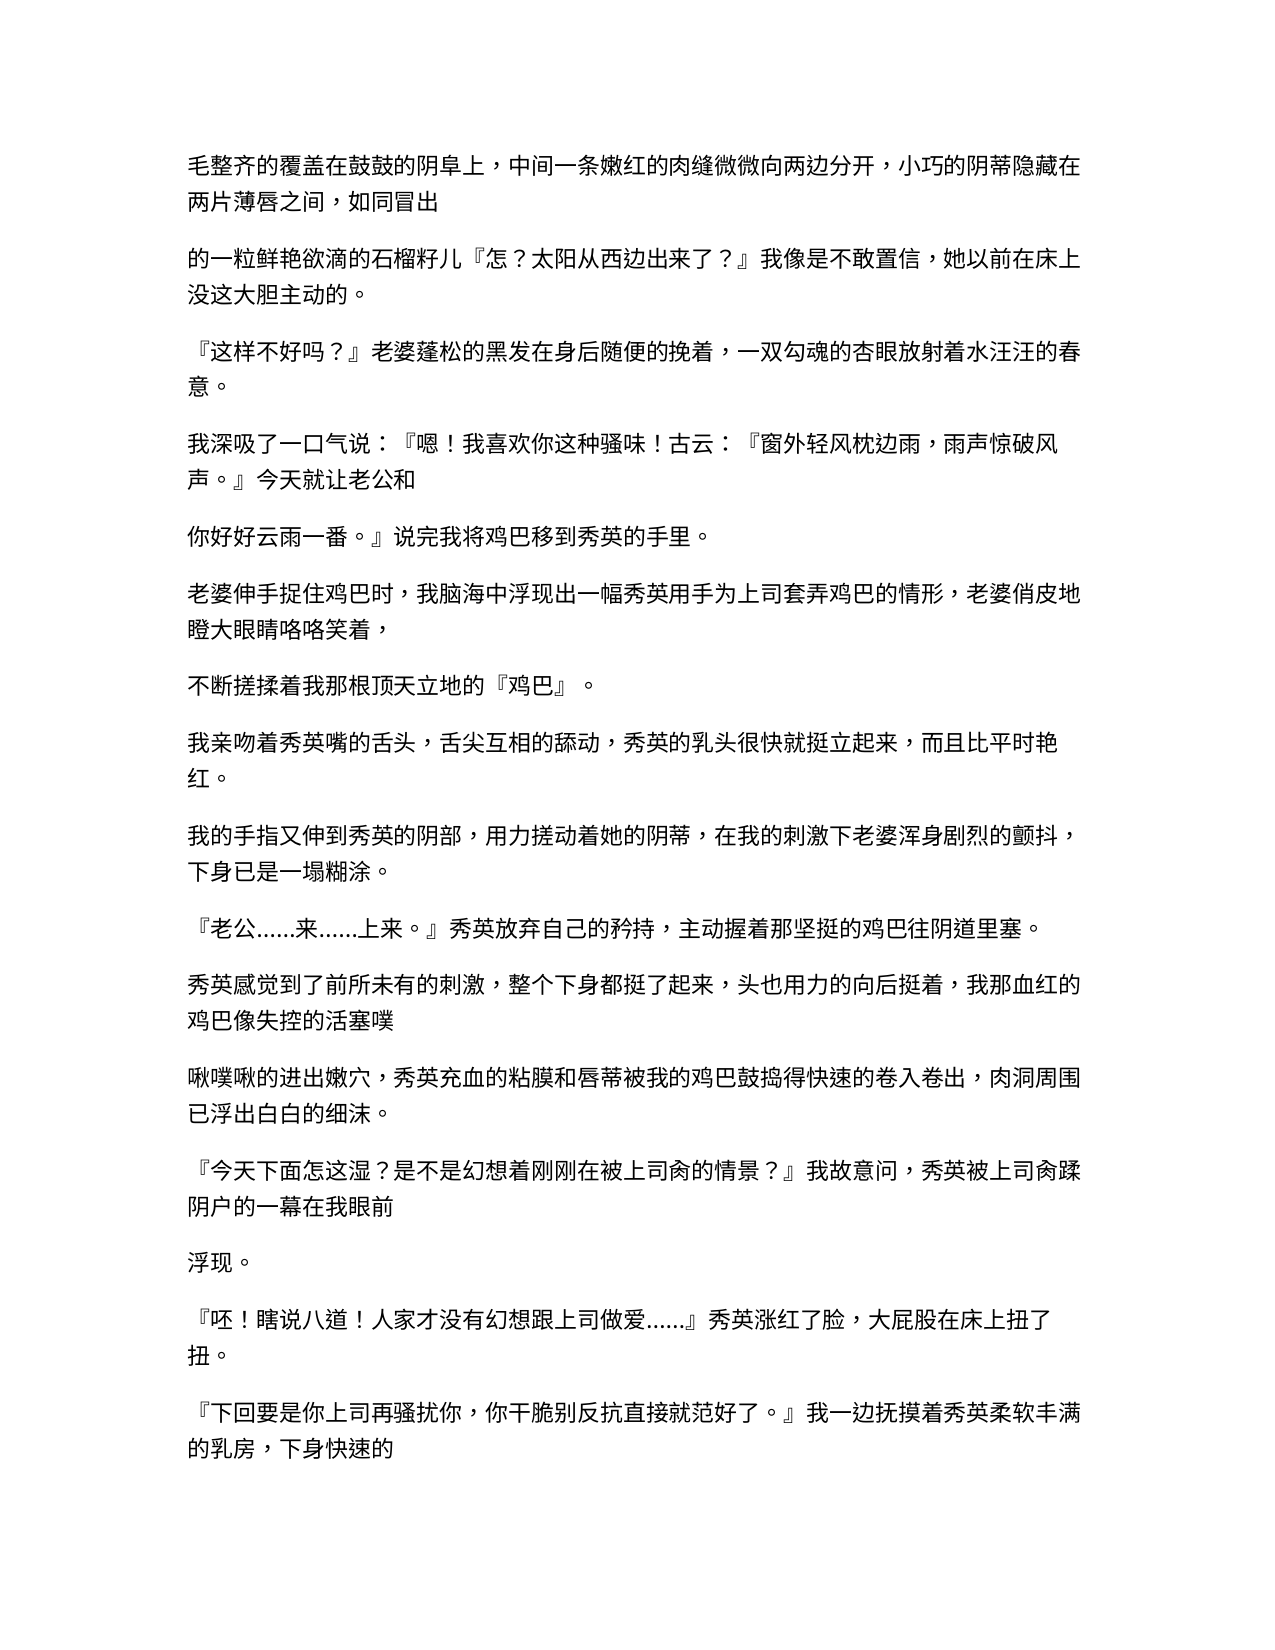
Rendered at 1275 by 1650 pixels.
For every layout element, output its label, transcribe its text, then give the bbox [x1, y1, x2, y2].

text 老婆伸手捉住鸡巴时，我脑海中浮现出一幅秀英用手为上司套弄鸡巴的情形，老婆俏皮地瞪大眼睛咯咯笑着， [187, 578, 1087, 645]
text 的一粒鲜艳欲滴的石榴籽儿『怎？太阳从西边出来了？』我像是不敢置信，她以前在床上没这大胆主动的。 [187, 243, 1087, 310]
text 啾噗啾的进出嫩穴，秀英充血的粘膜和唇蒂被我的鸡巴鼓捣得快速的卷入卷出，肉洞周围已浮出白白的细沫。 [187, 1062, 1087, 1129]
text 你好好云雨一番。』说完我将鸡巴移到秀英的手里。 [187, 521, 1087, 552]
text 『老公……来……上来。』秀英放弃自己的矜持，主动握着那坚挺的鸡巴往阴道里塞。 [187, 912, 1087, 944]
text 秀英感觉到了前所未有的刺激，整个下身都挺了起来，头也用力的向后挺着，我那血红的鸡巴像失控的活塞噗 [187, 969, 1087, 1036]
text 不断搓揉着我那根顶天立地的『鸡巴』。 [187, 670, 1087, 702]
text 我亲吻着秀英嘴的舌头，舌尖互相的舔动，秀英的乳头很快就挺立起来，而且比平时艳红。 [187, 727, 1087, 794]
text 『这样不好吗？』老婆蓬松的黑发在身后随便的挽着，一双勾魂的杏眼放射着水汪汪的春意。 [187, 335, 1087, 403]
text 『下回要是你上司再骚扰你，你干脆别反抗直接就范好了。』我一边抚摸着秀英柔软丰满的乳房，下身快速的 [187, 1397, 1087, 1464]
text 毛整齐的覆盖在鼓鼓的阴阜上，中间一条嫩红的肉缝微微向两边分开，小巧的阴蒂隐藏在两片薄唇之间，如同冒出 [187, 150, 1087, 217]
text 『今天下面怎这湿？是不是幻想着刚刚在被上司肏的情景？』我故意问，秀英被上司肏蹂阴户的一幕在我眼前 [187, 1155, 1087, 1222]
text 我深吸了一口气说：『嗯！我喜欢你这种骚味！古云：『窗外轻风枕边雨，雨声惊破风声。』今天就让老公和 [187, 428, 1087, 495]
text 我的手指又伸到秀英的阴部，用力搓动着她的阴蒂，在我的刺激下老婆浑身剧烈的颤抖，下身已是一塌糊涂。 [187, 820, 1087, 887]
text 『呸！瞎说八道！人家才没有幻想跟上司做爱……』秀英涨红了脸，大屁股在床上扭了扭。 [187, 1304, 1087, 1371]
text 浮现。 [187, 1247, 1087, 1279]
